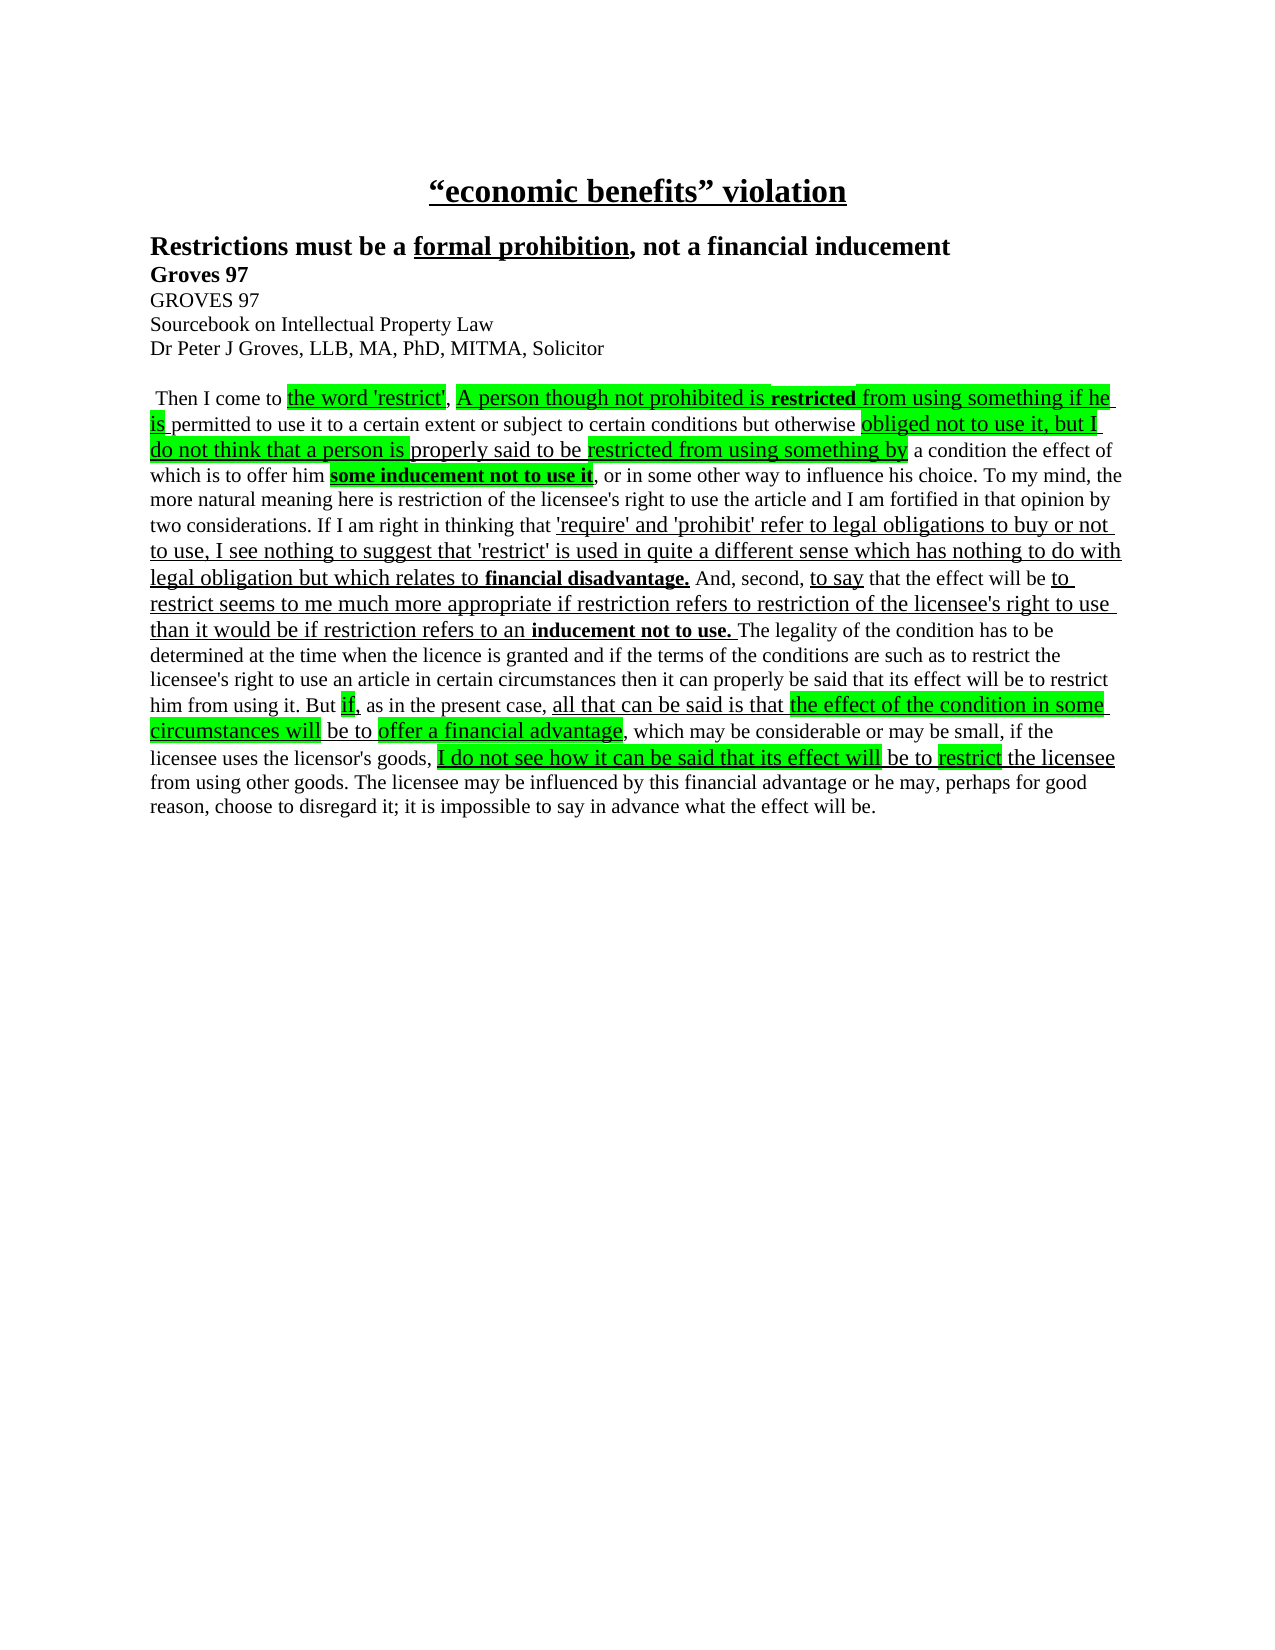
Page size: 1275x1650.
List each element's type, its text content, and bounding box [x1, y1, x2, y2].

text GROVES 97 [150, 287, 1125, 312]
subtitle Restrictions must be a formal prohibition, not a financial inducement [150, 230, 1125, 261]
text Dr Peter J Groves, LLB, MA, PhD, MITMA, Solicitor [150, 336, 1125, 360]
text Sourcebook on Intellectual Property Law [150, 312, 1125, 336]
text Then I come to the word 'restrict', A person though not prohibited is restricted from using something if he is permitted to use it to a certain extent or subject to certain conditions but otherwise obliged not to use it, but I do not think that a person is properly said to be restricted from using something by a condition the effect of which is to offer him some inducement not to use it, or in some other way to influence his choice. To my mind, the more natural meaning here is restriction of the licensee's right to use the article and I am fortified in that opinion by two considerations. If I am right in thinking that 'require' and 'prohibit' refer to legal obligations to buy or not to use, I see nothing to suggest that 'restrict' is used in quite a different sense which has nothing to do with legal obligation but which relates to financial disadvantage. And, second, to say that the effect will be to restrict seems to me much more appropriate if restriction refers to restriction of the licensee's right to use than it would be if restriction refers to an inducement not to use. The legality of the condition has to be determined at the time when the licence is granted and if the terms of the conditions are such as to restrict the licensee's right to use an article in certain circumstances then it can properly be said that its effect will be to restrict him from using it. But if, as in the present case, all that can be said is that the effect of the condition in some circumstances will be to offer a financial advantage, which may be considerable or may be small, if the licensee uses the licensor's goods, I do not see how it can be said that its effect will be to restrict the licensee from using other goods. The licensee may be influenced by this financial advantage or he may, perhaps for good reason, choose to disregard it; it is impossible to say in advance what the effect will be. [150, 384, 1125, 818]
text Groves 97 [150, 261, 1125, 287]
subtitle “economic benefits” violation [150, 171, 1125, 209]
